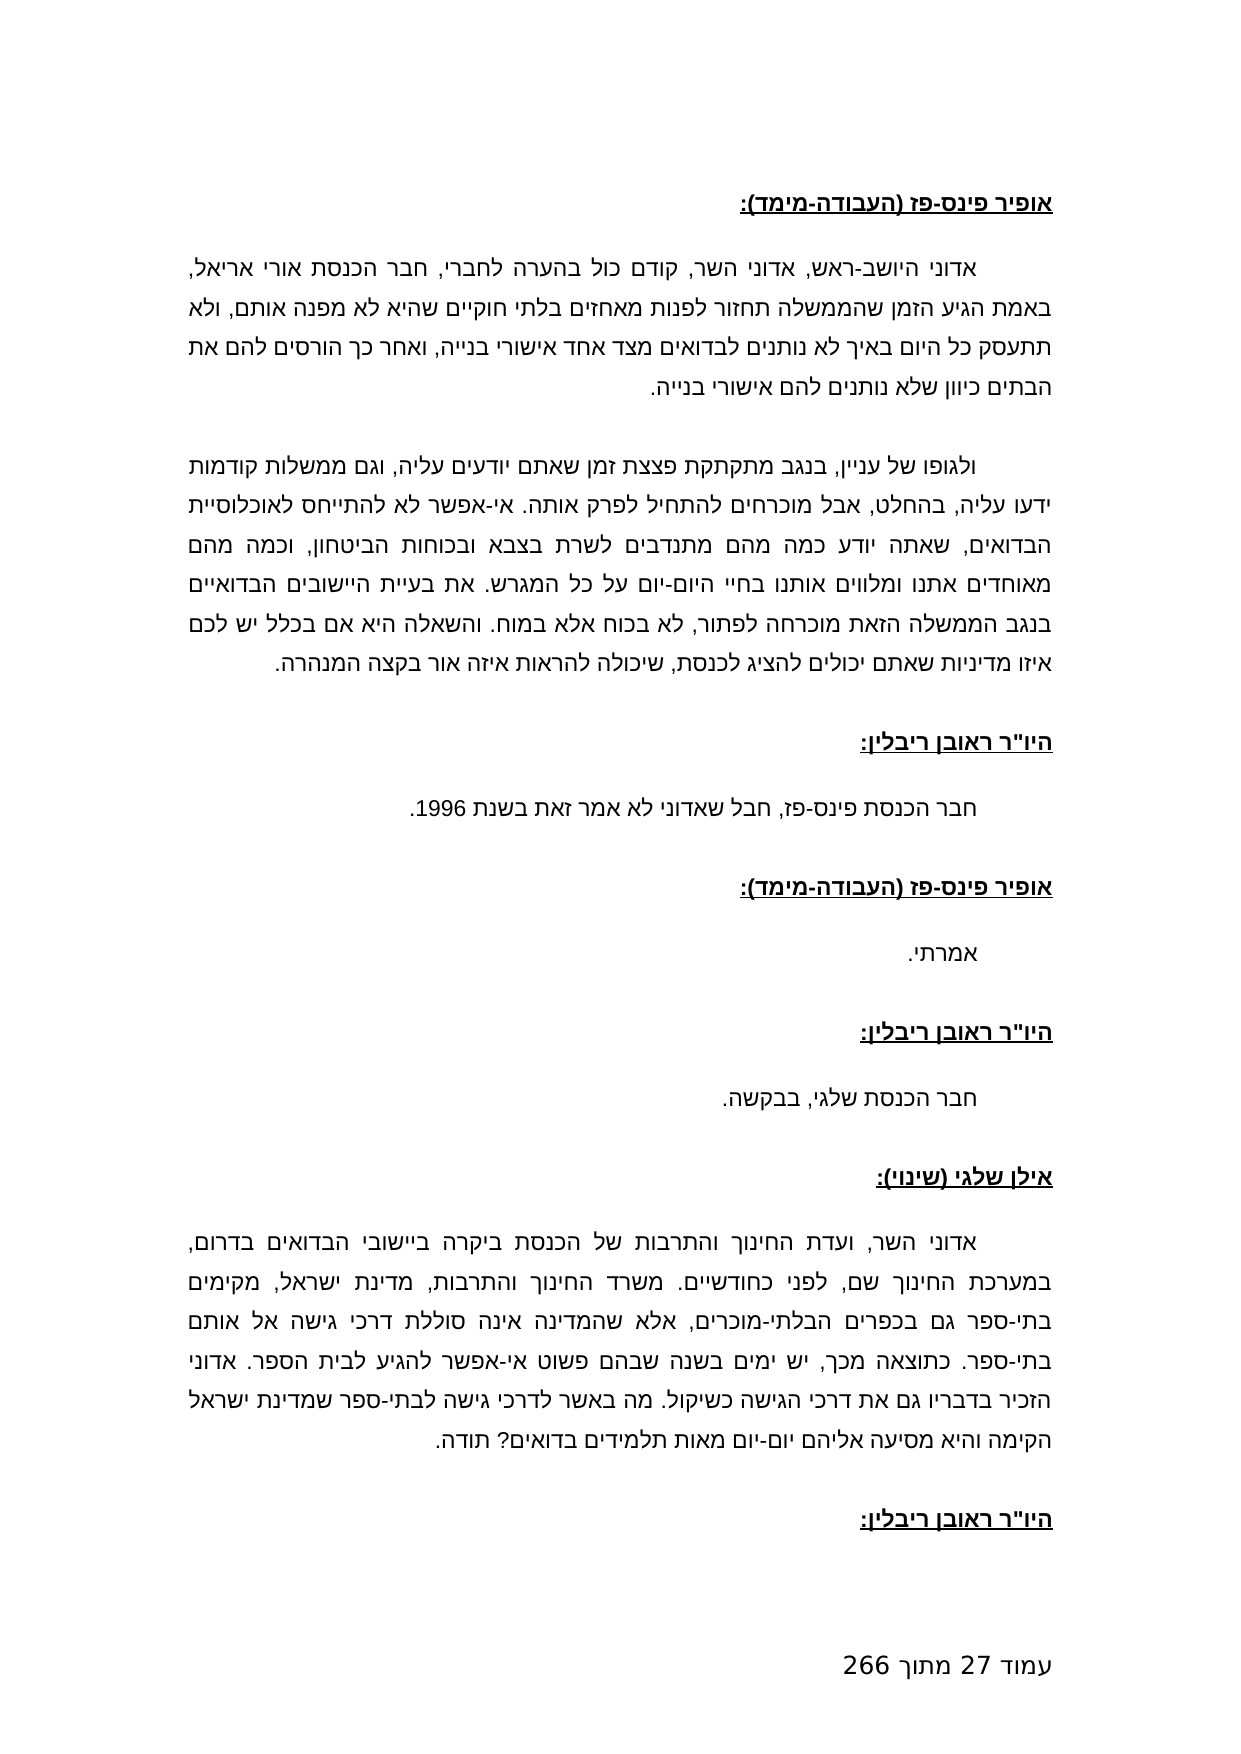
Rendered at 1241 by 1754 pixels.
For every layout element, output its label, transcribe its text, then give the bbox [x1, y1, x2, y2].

text אילן שלגי (שינוי): [187, 1163, 1053, 1190]
text אדוני היושב-ראש, אדוני השר, קודם כול בהערה לחברי, חבר הכנסת אורי אריאל, באמת הגיע הזמן שהממשלה תחזור לפנות מאחזים בלתי חוקיים שהיא לא מפנה אותם, ולא תתעסק כל היום באיך לא נותנים לבדואים מצד אחד אישורי בנייה, ואחר כך הורסים להם את הבתים כיוון שלא נותנים להם אישורי בנייה. [187, 255, 1053, 400]
text חבר הכנסת פינס-פז, חבל שאדוני לא אמר זאת בשנת 1996. [187, 795, 1053, 821]
text היו"ר ראובן ריבלין: [187, 1506, 1053, 1532]
text היו"ר ראובן ריבלין: [187, 1019, 1053, 1045]
text חבר הכנסת שלגי, בבקשה. [187, 1084, 1053, 1111]
text אדוני השר, ועדת החינוך והתרבות של הכנסת ביקרה ביישובי הבדואים בדרום, במערכת החינוך שם, לפני כחודשיים. משרד החינוך והתרבות, מדינת ישראל, מקימים בתי-ספר גם בכפרים הבלתי-מוכרים, אלא שהמדינה אינה סוללת דרכי גישה אל אותם בתי-ספר. כתוצאה מכך, יש ימים בשנה שבהם פשוט אי-אפשר להגיע לבית הספר. אדוני הזכיר בדבריו גם את דרכי הגישה כשיקול. מה באשר לדרכי גישה לבתי-ספר שמדינת ישראל הקימה והיא מסיעה אליהם יום-יום מאות תלמידים בדואים? תודה. [187, 1229, 1053, 1453]
text אמרתי. [187, 940, 1053, 966]
text ולגופו של עניין, בנגב מתקתקת פצצת זמן שאתם יודעים עליה, וגם ממשלות קודמות ידעו עליה, בהחלט, אבל מוכרחים להתחיל לפרק אותה. אי-אפשר לא להתייחס לאוכלוסיית הבדואים, שאתה יודע כמה מהם מתנדבים לשרת בצבא ובכוחות הביטחון, וכמה מהם מאוחדים אתנו ומלווים אותנו בחיי היום-יום על כל המגרש. את בעיית היישובים הבדואיים בנגב הממשלה הזאת מוכרחה לפתור, לא בכוח אלא במוח. והשאלה היא אם בכלל יש לכם איזו מדיניות שאתם יכולים להציג לכנסת, שיכולה להראות איזה אור בקצה המנהרה. [187, 453, 1053, 676]
text אופיר פינס-פז (העבודה-מימד): [187, 189, 1053, 216]
text אופיר פינס-פז (העבודה-מימד): [187, 874, 1053, 900]
text היו"ר ראובן ריבלין: [187, 729, 1053, 755]
